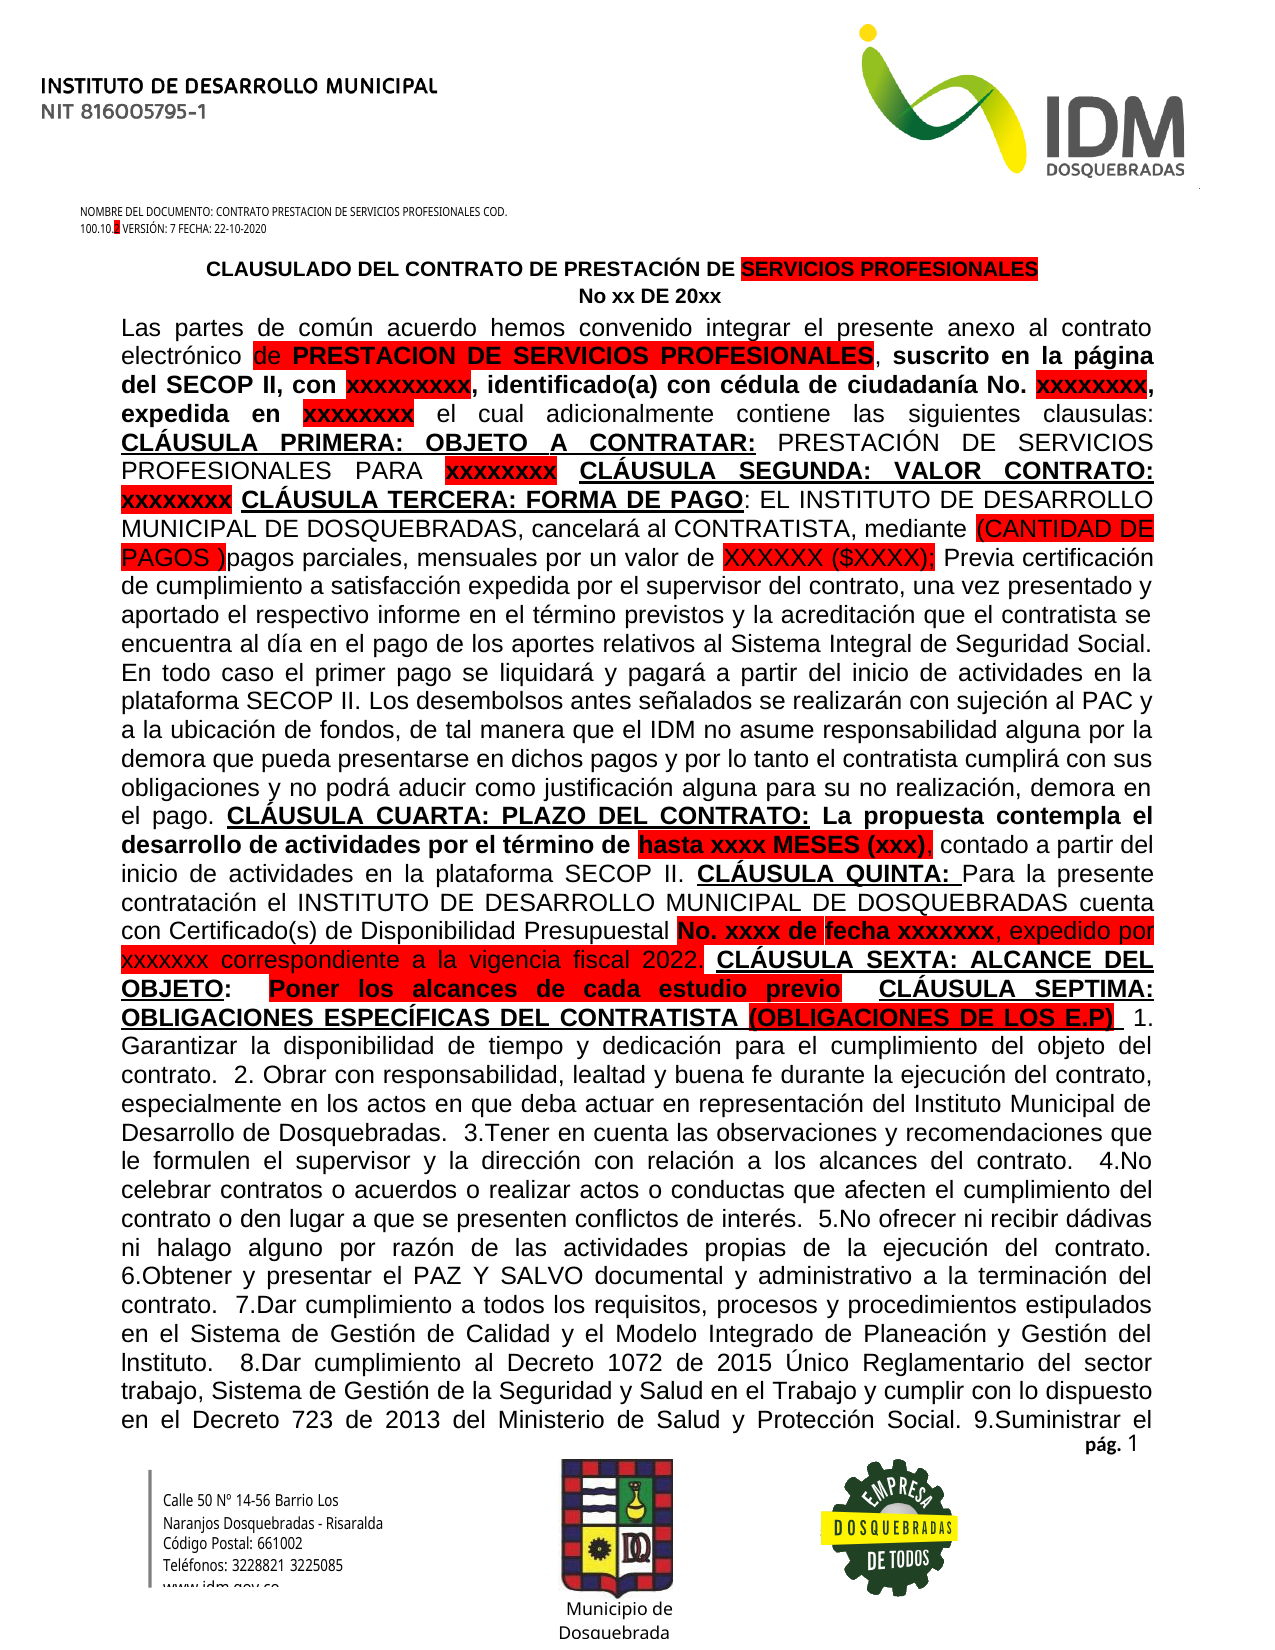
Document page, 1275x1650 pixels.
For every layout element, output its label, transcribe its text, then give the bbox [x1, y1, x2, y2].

picture [558, 1459, 673, 1601]
picture [859, 24, 1185, 178]
picture [819, 1459, 958, 1597]
picture [42, 77, 438, 119]
